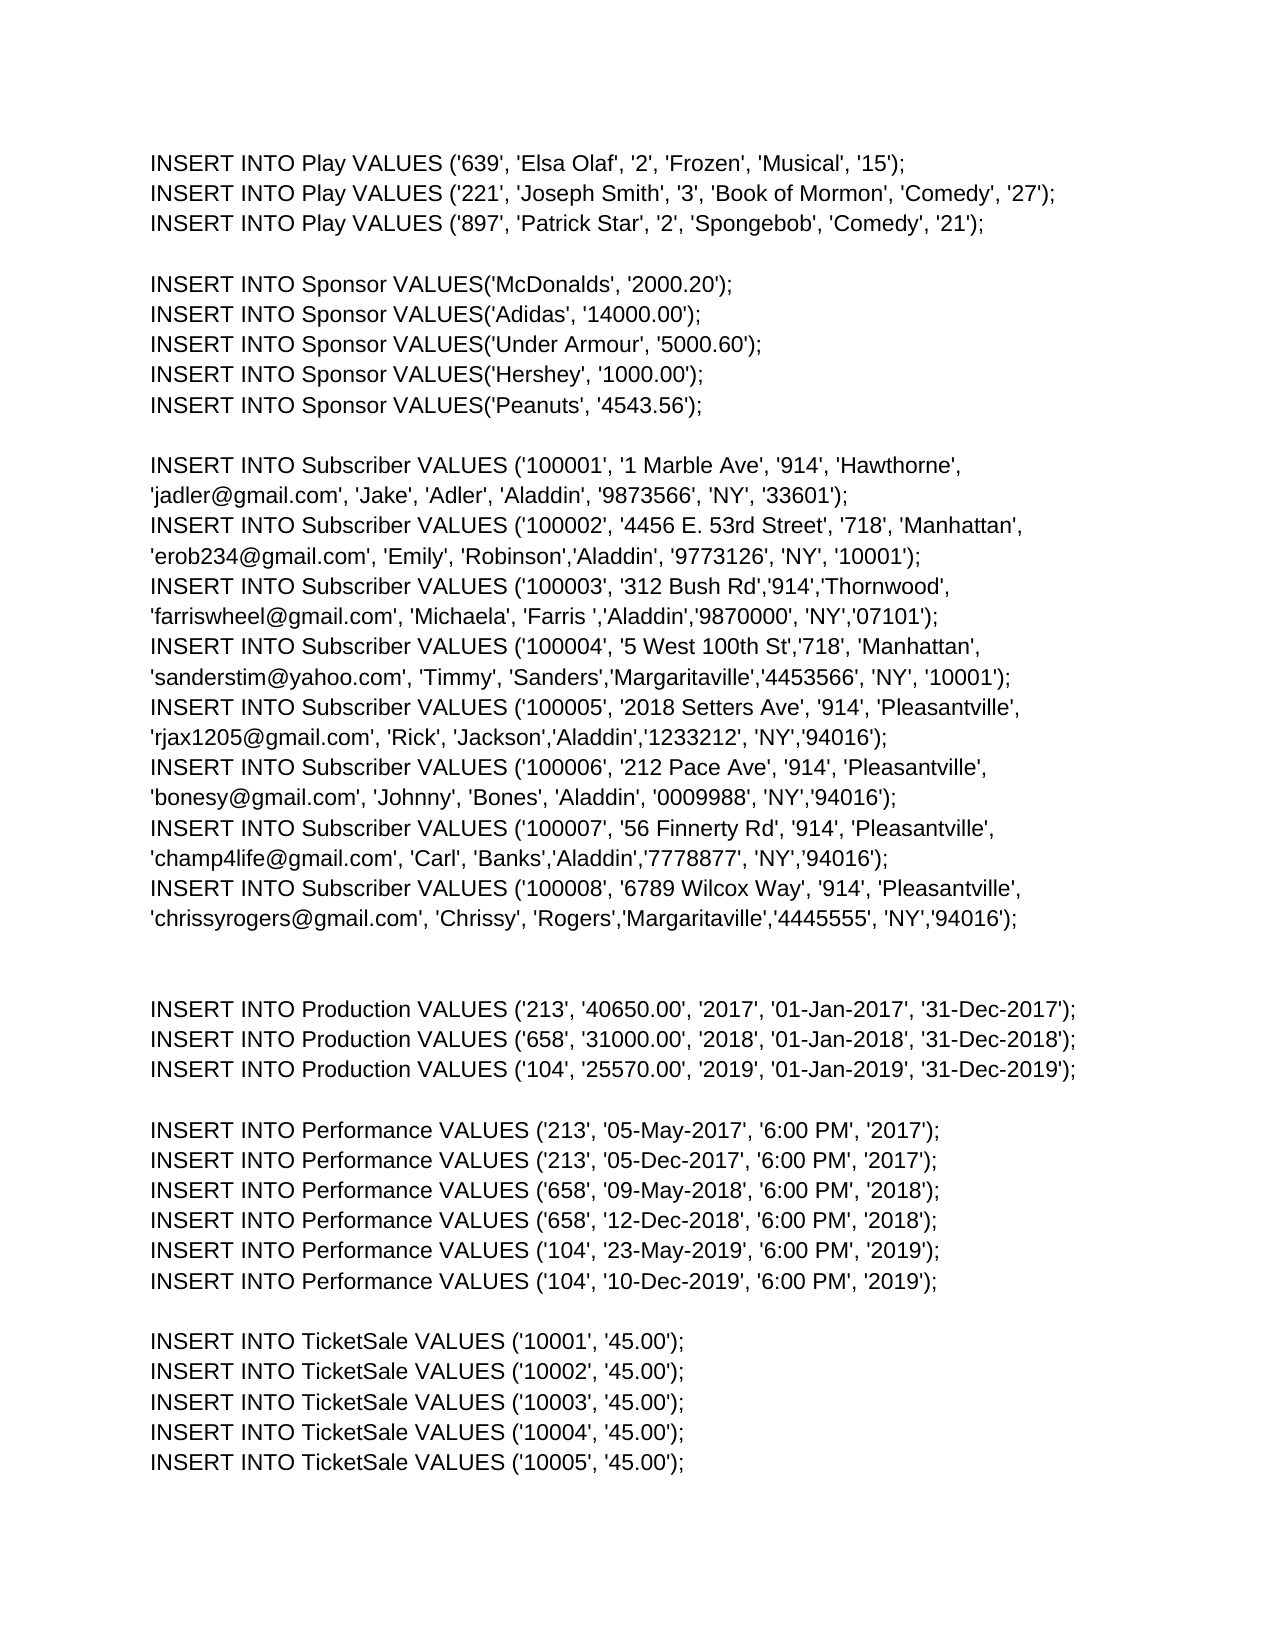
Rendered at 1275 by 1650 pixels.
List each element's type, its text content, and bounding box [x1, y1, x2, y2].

text INSERT INTO Performance VALUES ('213', '05-Dec-2017', '6:00 PM', '2017'); [150, 1147, 1125, 1173]
text INSERT INTO Subscriber VALUES ('100006', '212 Pace Ave', '914', 'Pleasantville', 'bonesy@gmail.com', 'Johnny', 'Bones', 'Aladdin', '0009988', 'NY','94016'); [150, 754, 1125, 811]
text INSERT INTO Production VALUES ('213', '40650.00', '2017', '01-Jan-2017', '31-Dec-2017'); [150, 996, 1125, 1022]
text INSERT INTO Sponsor VALUES('Under Armour', '5000.60'); [150, 331, 1125, 358]
text INSERT INTO Play VALUES ('639', 'Elsa Olaf', '2', 'Frozen', 'Musical', '15'); [150, 150, 1125, 176]
text INSERT INTO Subscriber VALUES ('100002', '4456 E. 53rd Street', '718', 'Manhattan', 'erob234@gmail.com', 'Emily', 'Robinson','Aladdin', '9773126', 'NY', '10001'); [150, 512, 1125, 569]
text INSERT INTO Sponsor VALUES('Adidas', '14000.00'); [150, 301, 1125, 327]
text INSERT INTO Performance VALUES ('104', '10-Dec-2019', '6:00 PM', '2019'); [150, 1268, 1125, 1294]
text INSERT INTO Subscriber VALUES ('100007', '56 Finnerty Rd', '914', 'Pleasantville', 'champ4life@gmail.com', 'Carl', 'Banks','Aladdin','7778877', 'NY',’94016'); [150, 814, 1125, 871]
text INSERT INTO Play VALUES ('897', 'Patrick Star', '2', 'Spongebob', 'Comedy', '21'); [150, 210, 1125, 237]
text INSERT INTO Sponsor VALUES('Hershey', '1000.00'); [150, 361, 1125, 388]
text INSERT INTO Production VALUES ('658', '31000.00', '2018', '01-Jan-2018', '31-Dec-2018'); [150, 1026, 1125, 1052]
text INSERT INTO Play VALUES ('221', 'Joseph Smith', '3', 'Book of Mormon', 'Comedy', '27'); [150, 180, 1125, 207]
text INSERT INTO TicketSale VALUES ('10001', '45.00'); [150, 1328, 1125, 1354]
text INSERT INTO Subscriber VALUES ('100004', '5 West 100th St','718', 'Manhattan', 'sanderstim@yahoo.com', 'Timmy', 'Sanders','Margaritaville','4453566', 'NY', '10001'); [150, 633, 1125, 690]
text INSERT INTO TicketSale VALUES ('10002', '45.00'); [150, 1358, 1125, 1385]
text INSERT INTO TicketSale VALUES ('10003', '45.00'); [150, 1388, 1125, 1415]
text INSERT INTO TicketSale VALUES ('10005', '45.00'); [150, 1449, 1125, 1475]
text INSERT INTO Performance VALUES ('104', '23-May-2019', '6:00 PM', '2019'); [150, 1237, 1125, 1264]
text INSERT INTO Subscriber VALUES ('100001', '1 Marble Ave', '914', 'Hawthorne', 'jadler@gmail.com', 'Jake', 'Adler', 'Aladdin', '9873566', 'NY', '33601'); [150, 452, 1125, 509]
text INSERT INTO Sponsor VALUES('McDonalds', '2000.20'); [150, 271, 1125, 297]
text INSERT INTO TicketSale VALUES ('10004', '45.00'); [150, 1419, 1125, 1445]
text INSERT INTO Performance VALUES ('658', '09-May-2018', '6:00 PM', '2018'); [150, 1177, 1125, 1203]
text INSERT INTO Subscriber VALUES ('100005', '2018 Setters Ave', '914', 'Pleasantville', 'rjax1205@gmail.com', 'Rick', 'Jackson','Aladdin','1233212', 'NY','94016'); [150, 694, 1125, 750]
text INSERT INTO Subscriber VALUES ('100003', '312 Bush Rd','914','Thornwood', 'farriswheel@gmail.com', 'Michaela', 'Farris ','Aladdin','9870000', 'NY','07101'); [150, 573, 1125, 629]
text INSERT INTO Sponsor VALUES('Peanuts', '4543.56'); [150, 392, 1125, 418]
text INSERT INTO Performance VALUES ('213', '05-May-2017', '6:00 PM', '2017'); [150, 1117, 1125, 1143]
text INSERT INTO Performance VALUES ('658', '12-Dec-2018', '6:00 PM', '2018'); [150, 1207, 1125, 1234]
text INSERT INTO Subscriber VALUES ('100008', '6789 Wilcox Way', '914', 'Pleasantville', 'chrissyrogers@gmail.com', 'Chrissy', 'Rogers','Margaritaville','4445555', 'NY','94016'); [150, 875, 1125, 932]
text INSERT INTO Production VALUES ('104', '25570.00', '2019', '01-Jan-2019', '31-Dec-2019'); [150, 1056, 1125, 1083]
